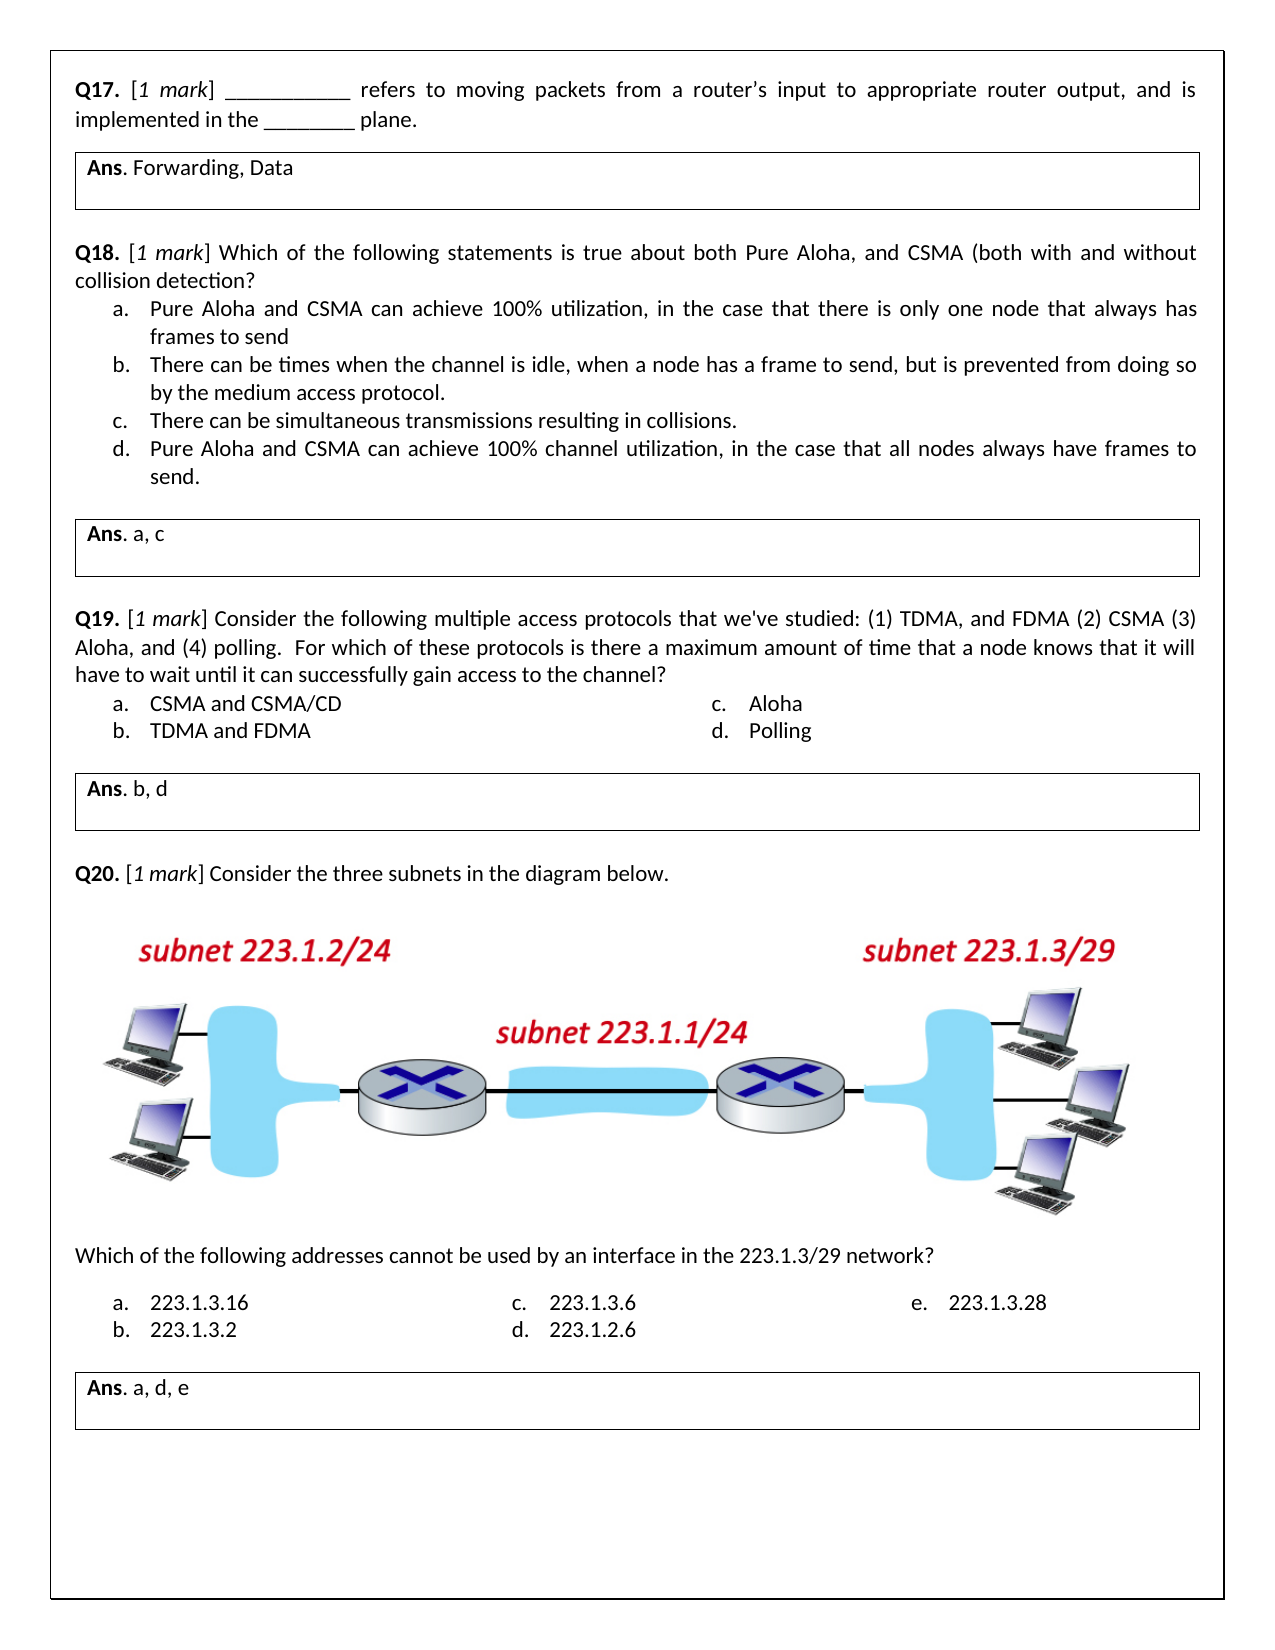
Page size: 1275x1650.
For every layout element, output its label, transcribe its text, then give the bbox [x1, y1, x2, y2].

list Pure Aloha and CSMA can achieve 100% channel utilization, in the case that all nodes always have frames to send. [112, 434, 1199, 490]
list 223.1.3.2 [112, 1316, 400, 1344]
table_header Ans. a, d, e [76, 1373, 1199, 1429]
list 223.1.2.6 [512, 1316, 799, 1344]
text Q19. [1 mark] Consider the following multiple access protocols that we've studied: (1) TDMA, and FDMA (2) CSMA (3) Aloha, and (4) polling. For which of these protocols is there a maximum amount of time that a node knows that it will have to wait until it can successfully gain access to the channel? [75, 604, 1199, 689]
list 223.1.3.6 [512, 1288, 799, 1316]
table_header Ans. b, d [76, 774, 1199, 830]
list 223.1.3.28 [911, 1288, 1199, 1316]
text Q17. [1 mark] ___________ refers to moving packets from a router’s input to appropriate router output, and is implemented in the ________ plane. [75, 75, 1199, 133]
picture [75, 886, 1200, 1241]
text Which of the following addresses cannot be used by an interface in the 223.1.3/29 network? [75, 1241, 1199, 1269]
text Q18. [1 mark] Which of the following statements is true about both Pure Aloha, and CSMA (both with and without collision detection? [75, 238, 1199, 294]
list There can be simultaneous transmissions resulting in collisions. [112, 406, 1199, 434]
list Pure Aloha and CSMA can achieve 100% utilization, in the case that there is only one node that always has frames to send [112, 294, 1199, 350]
list There can be times when the channel is idle, when a node has a frame to send, but is prevented from doing so by the medium access protocol. [112, 350, 1199, 406]
list Polling [711, 717, 1199, 745]
text Q20. [1 mark] Consider the three subnets in the diagram below. [75, 859, 1199, 886]
table_header Ans. a, c [76, 520, 1199, 576]
list 223.1.3.16 [112, 1288, 400, 1316]
table_header Ans. Forwarding, Data [76, 153, 1199, 209]
list Aloha [711, 689, 1199, 717]
list TDMA and FDMA [112, 717, 600, 745]
list CSMA and CSMA/CD [112, 689, 600, 717]
